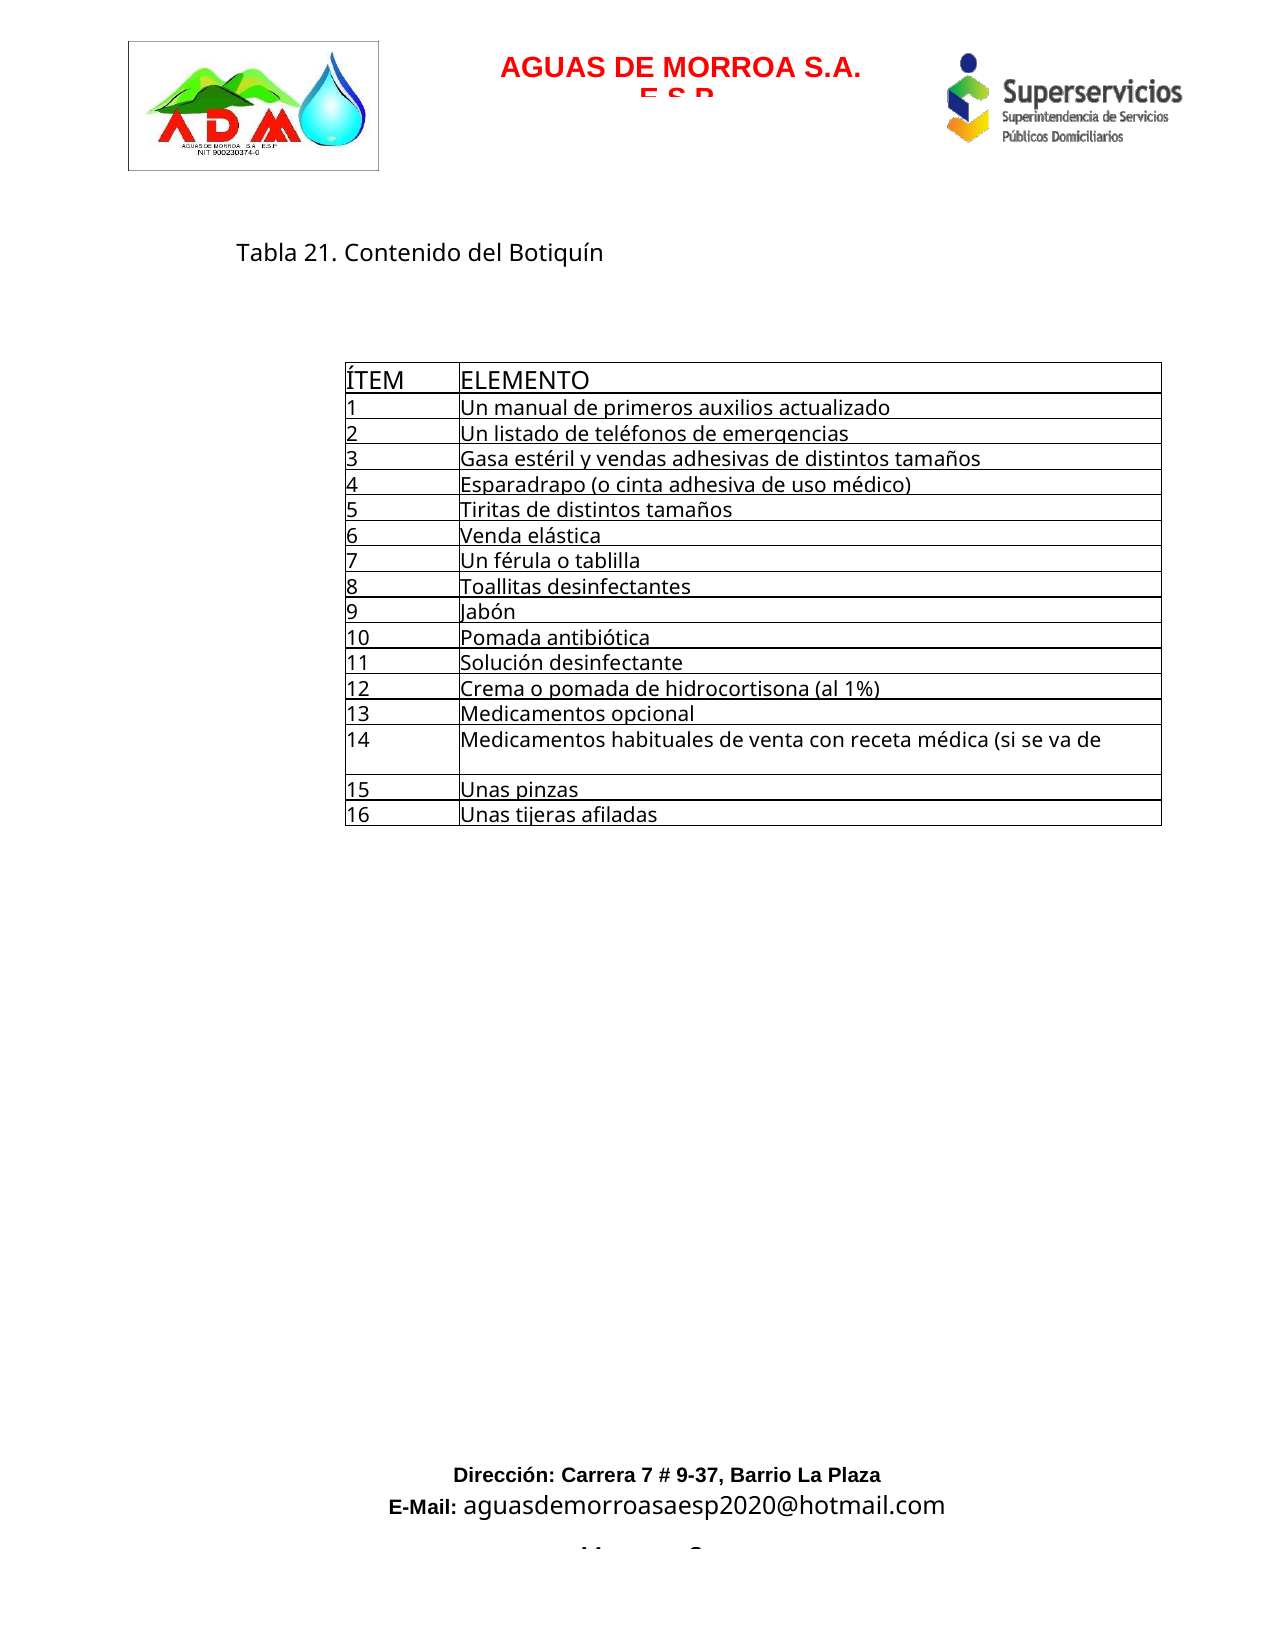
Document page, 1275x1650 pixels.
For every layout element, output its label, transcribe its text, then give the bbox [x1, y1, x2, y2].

table_cell Un férula o tablilla [460, 546, 1161, 571]
picture [925, 47, 1204, 151]
picture [128, 41, 379, 171]
table_cell 7 [346, 546, 459, 571]
table_cell Tiritas de distintos tamaños [460, 495, 1161, 519]
table_cell 2 [346, 419, 459, 443]
table_cell 1 [346, 394, 459, 417]
text Tabla 21. Contenido del Botiquín [236, 236, 1098, 269]
table_cell 9 [346, 598, 459, 622]
table_cell Gasa estéril y vendas adhesivas de distintos tamaños [460, 444, 1161, 468]
table_header ÍTEM [346, 363, 459, 392]
table_cell 12 [346, 674, 459, 698]
table_cell Medicamentos opcional [460, 700, 1161, 724]
table_cell 6 [346, 521, 459, 545]
table_cell 5 [346, 495, 459, 519]
table_cell 14 [346, 725, 459, 774]
table_cell Jabón [460, 598, 1161, 622]
table_header ELEMENTO [460, 363, 1161, 392]
table_cell 8 [346, 572, 459, 596]
table_cell Unas tijeras afiladas [460, 801, 1161, 825]
table_cell Esparadrapo (o cinta adhesiva de uso médico) [460, 470, 1161, 494]
table_cell 15 [346, 775, 459, 799]
table_cell Pomada antibiótica [460, 623, 1161, 647]
table_cell 10 [346, 623, 459, 647]
table_cell 16 [346, 801, 459, 825]
table_cell 4 [346, 470, 459, 494]
table_cell Un manual de primeros auxilios actualizado [460, 394, 1161, 417]
table_cell 3 [346, 444, 459, 468]
table_cell Solución desinfectante [460, 649, 1161, 673]
table_cell Medicamentos habituales de venta con receta médica (si se va de vacaciones con su familia) [460, 725, 1161, 774]
table_cell 13 [346, 700, 459, 724]
table_cell Un listado de teléfonos de emergencias [460, 419, 1161, 443]
table_cell Venda elástica [460, 521, 1161, 545]
table_cell 11 [346, 649, 459, 673]
table_cell Unas pinzas [460, 775, 1161, 799]
table_cell Crema o pomada de hidrocortisona (al 1%) [460, 674, 1161, 698]
table_cell Toallitas desinfectantes [460, 572, 1161, 596]
